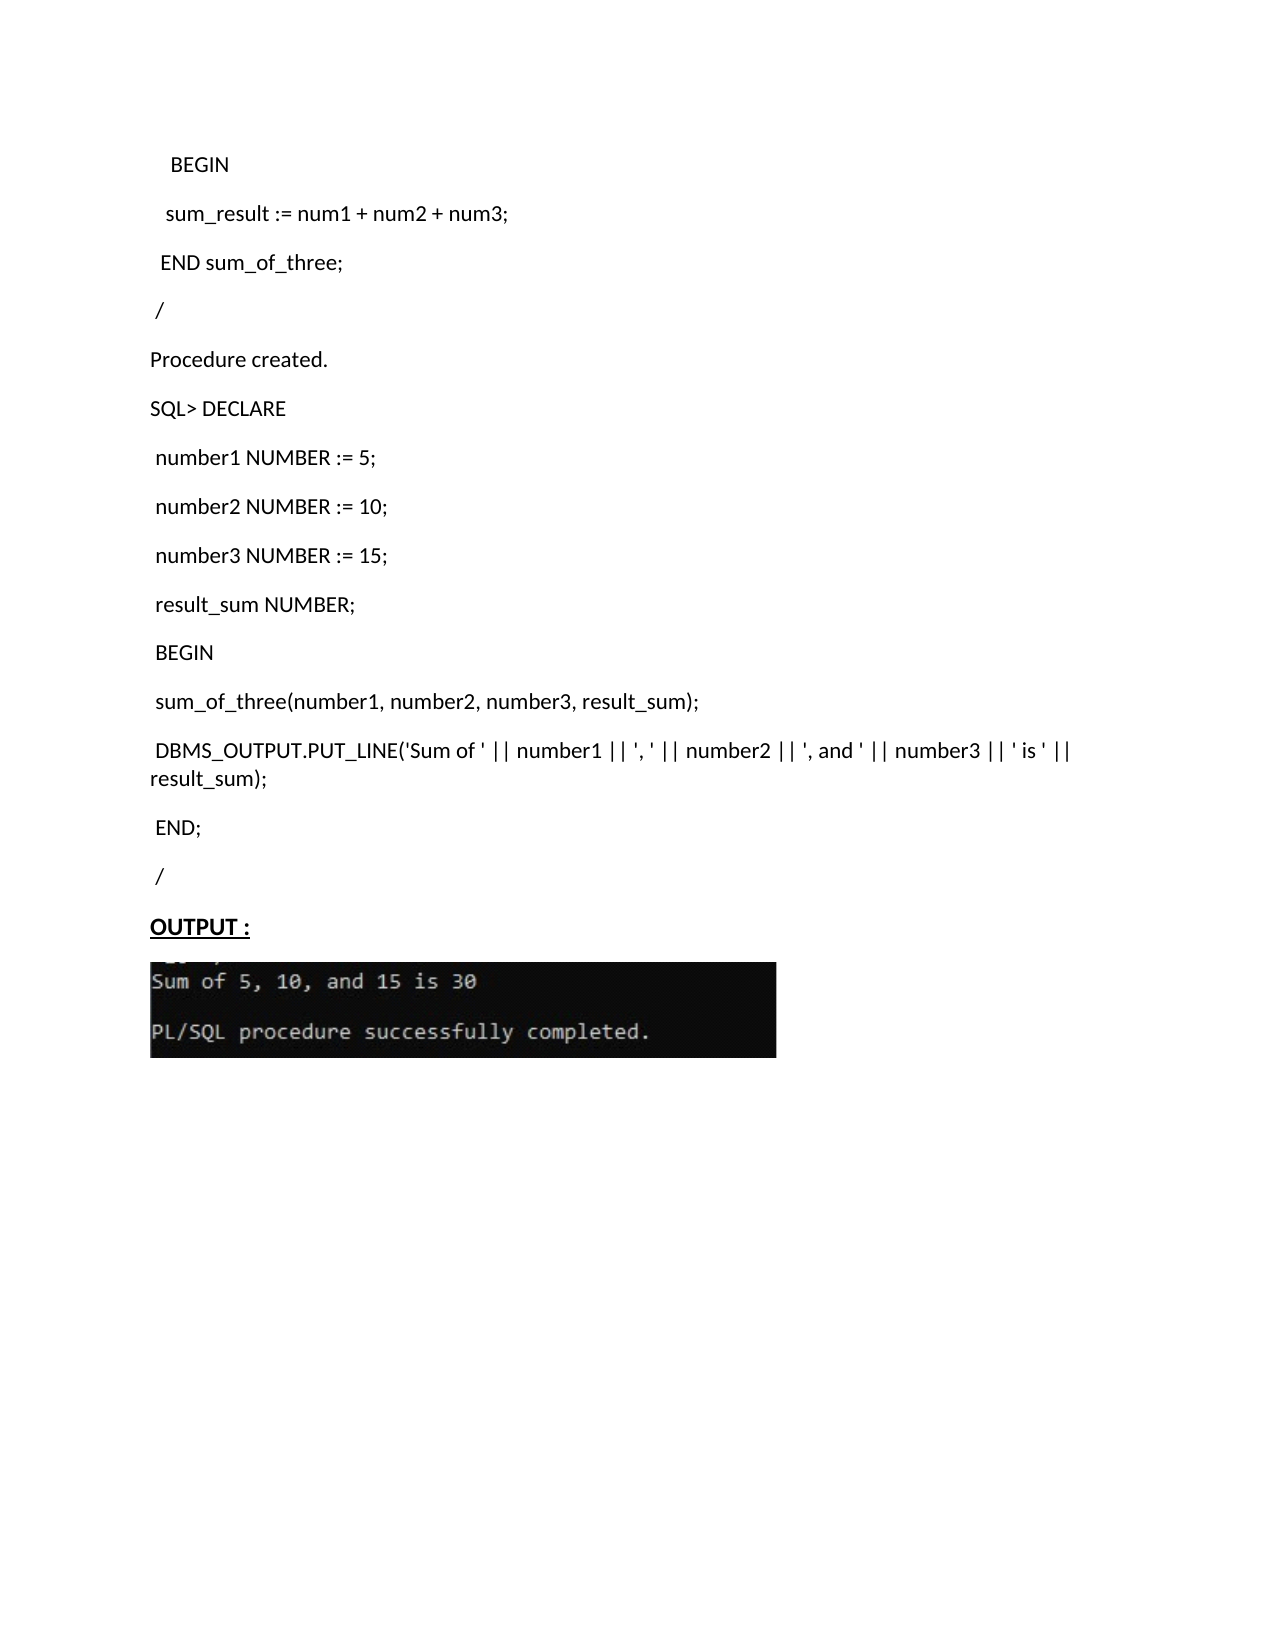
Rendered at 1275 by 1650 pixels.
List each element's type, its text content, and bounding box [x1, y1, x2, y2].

text Procedure created. [150, 345, 1125, 373]
text OUTPUT : [150, 911, 1125, 941]
text number1 NUMBER := 5; [150, 443, 1125, 471]
text DBMS_OUTPUT.PUT_LINE('Sum of ' || number1 || ', ' || number2 || ', and ' || number3 || ' is ' || result_sum); [150, 736, 1125, 792]
text sum_of_three(number1, number2, number3, result_sum); [150, 687, 1125, 715]
text result_sum NUMBER; [150, 590, 1125, 618]
text END; [150, 813, 1125, 841]
text BEGIN [150, 638, 1125, 667]
picture [150, 962, 777, 1058]
text number2 NUMBER := 10; [150, 492, 1125, 520]
text sum_result := num1 + num2 + num3; [150, 199, 1125, 227]
text / [150, 297, 1125, 324]
text END sum_of_three; [150, 248, 1125, 276]
text BEGIN [150, 150, 1125, 178]
text number3 NUMBER := 15; [150, 541, 1125, 569]
text SQL> DECLARE [150, 394, 1125, 422]
text / [150, 862, 1125, 890]
